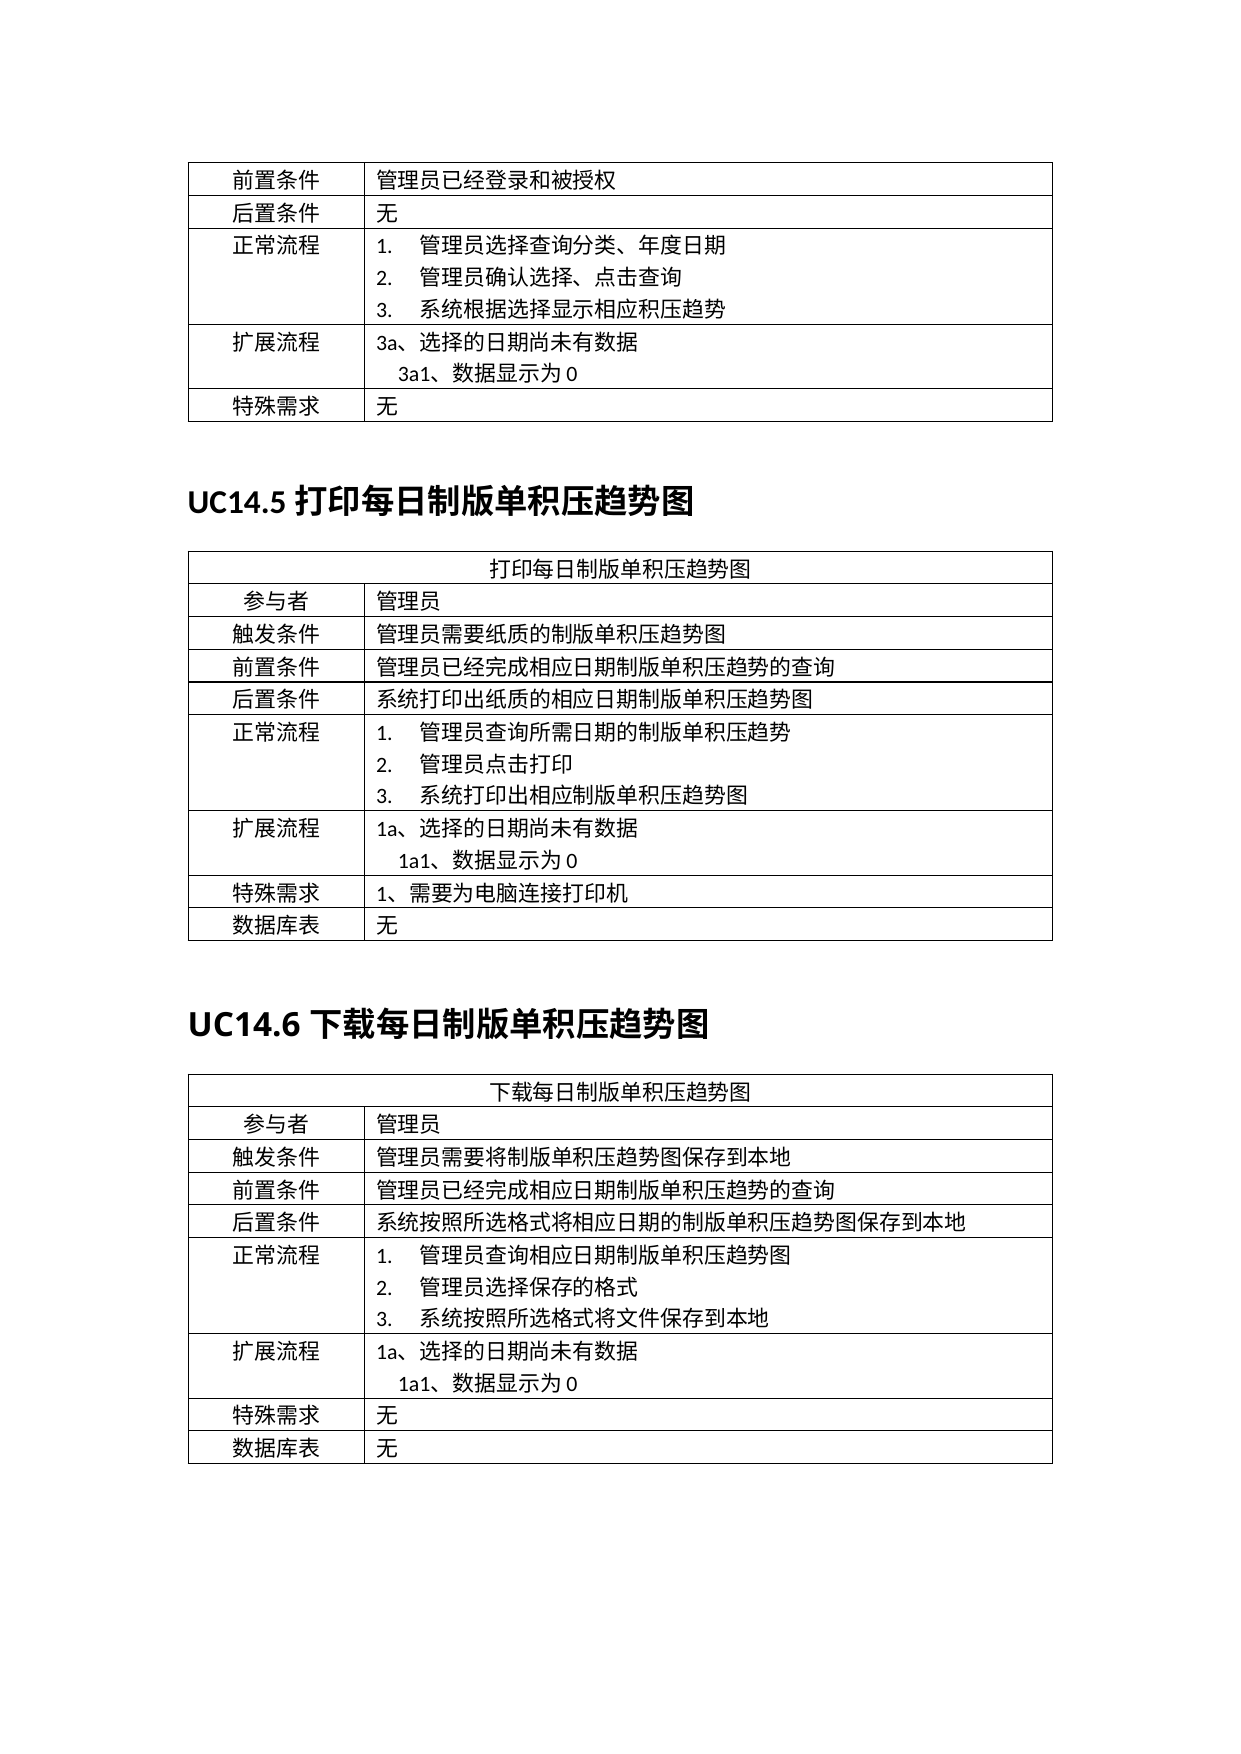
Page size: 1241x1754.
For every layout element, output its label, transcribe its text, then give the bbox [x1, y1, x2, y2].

table_cell 管理员需要将制版单积压趋势图保存到本地 [365, 1140, 1052, 1172]
table_cell 参与者 [189, 1107, 364, 1139]
table_cell 1a、选择的日期尚未有数据 1a1、数据显示为0 [365, 1334, 1052, 1397]
table_cell 管理员需要纸质的制版单积压趋势图 [365, 617, 1052, 649]
subtitle UC14.5 打印每日制版单积压趋势图 [187, 475, 1053, 523]
table_cell 后置条件 [189, 683, 364, 714]
table_cell 触发条件 [189, 617, 364, 649]
table_cell 1a、选择的日期尚未有数据 1a1、数据显示为0 [365, 811, 1052, 874]
table_cell 特殊需求 [189, 1399, 364, 1430]
table_cell 系统打印出纸质的相应日期制版单积压趋势图 [365, 683, 1052, 714]
table_cell 管理员查询相应日期制版单积压趋势图 管理员选择保存的格式 系统按照所选格式将文件保存到本地 [365, 1238, 1052, 1333]
table_cell 3a、选择的日期尚未有数据 3a1、数据显示为0 [365, 325, 1052, 388]
table_cell 无 [365, 1399, 1052, 1430]
table_cell 管理员 [365, 584, 1052, 616]
table_cell 后置条件 [189, 196, 364, 227]
table_cell 特殊需求 [189, 876, 364, 907]
table_cell 前置条件 [189, 163, 364, 195]
table_cell 扩展流程 [189, 1334, 364, 1397]
table_cell 正常流程 [189, 715, 364, 810]
subtitle UC14.6 下载每日制版单积压趋势图 [187, 998, 1053, 1046]
table_header 下载每日制版单积压趋势图 [189, 1075, 1052, 1106]
table_cell 无 [365, 389, 1052, 421]
table_cell 正常流程 [189, 1238, 364, 1333]
table_cell 管理员 [365, 1107, 1052, 1139]
table_cell 无 [365, 196, 1052, 227]
table_cell 管理员已经完成相应日期制版单积压趋势的查询 [365, 650, 1052, 681]
table_cell 管理员已经登录和被授权 [365, 163, 1052, 195]
table_cell 前置条件 [189, 1173, 364, 1204]
table_cell 触发条件 [189, 1140, 364, 1172]
table_cell 数据库表 [189, 908, 364, 940]
table_header 打印每日制版单积压趋势图 [189, 552, 1052, 583]
table_cell 参与者 [189, 584, 364, 616]
table_cell 数据库表 [189, 1431, 364, 1463]
table_cell 1、需要为电脑连接打印机 [365, 876, 1052, 907]
table_cell 管理员查询所需日期的制版单积压趋势 管理员点击打印 系统打印出相应制版单积压趋势图 [365, 715, 1052, 810]
table_cell 管理员已经完成相应日期制版单积压趋势的查询 [365, 1173, 1052, 1204]
table_cell 前置条件 [189, 650, 364, 681]
table_cell 后置条件 [189, 1205, 364, 1237]
table_cell 扩展流程 [189, 811, 364, 874]
table_cell 无 [365, 908, 1052, 940]
table_cell 系统按照所选格式将相应日期的制版单积压趋势图保存到本地 [365, 1205, 1052, 1237]
table_cell 无 [365, 1431, 1052, 1463]
table_cell 管理员选择查询分类、年度日期 管理员确认选择、点击查询 系统根据选择显示相应积压趋势 [365, 229, 1052, 323]
table_cell 正常流程 [189, 229, 364, 323]
table_cell 特殊需求 [189, 389, 364, 421]
table_cell 扩展流程 [189, 325, 364, 388]
